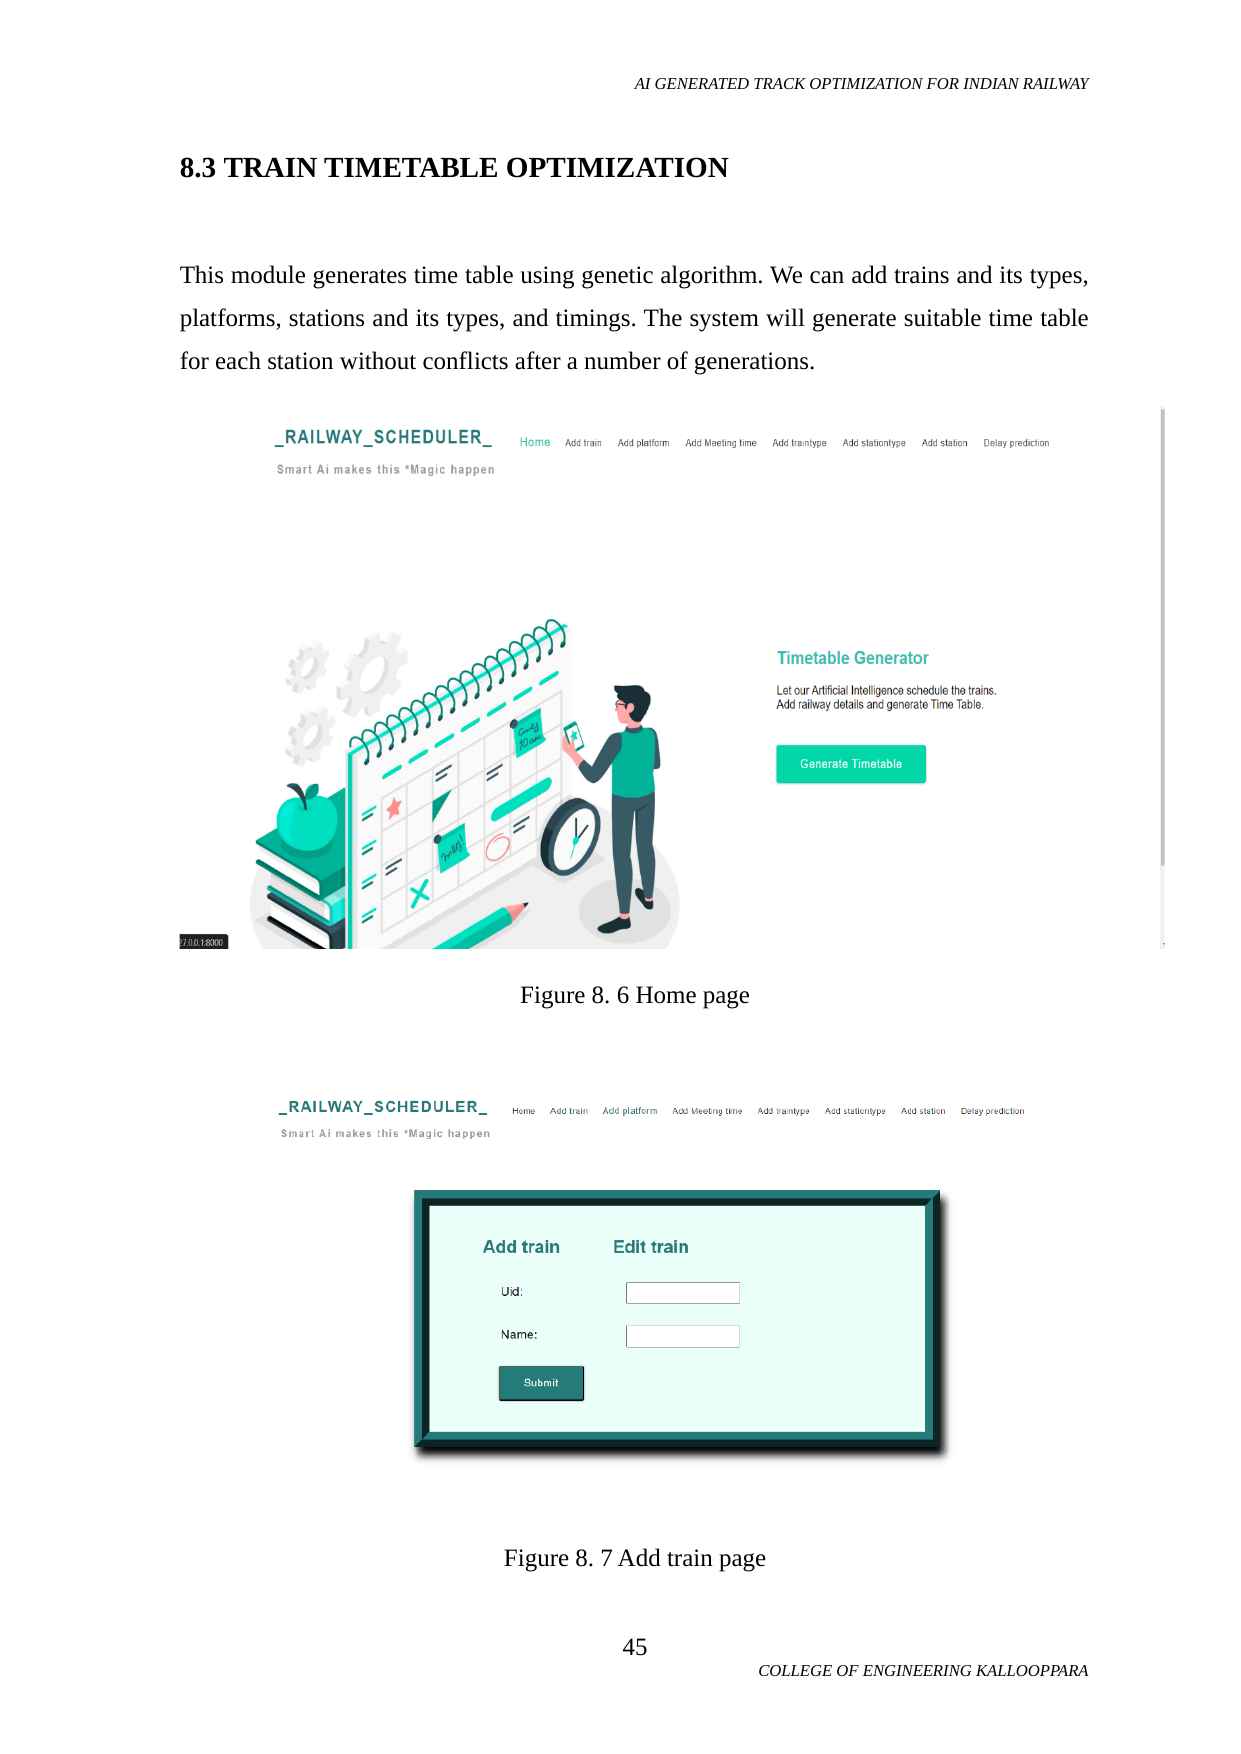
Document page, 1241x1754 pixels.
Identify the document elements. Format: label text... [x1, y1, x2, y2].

text This module generates time table using genetic algorithm. We can add trains and its types, platforms, stations and its types, and timings. The system will generate suitable time table for each station without conflicts after a number of generations. [179, 260, 1090, 375]
text Figure 8. 6 Home page [179, 980, 1090, 1008]
picture [179, 1078, 1120, 1512]
subtitle 8.3 TRAIN TIMETABLE OPTIMIZATION [179, 150, 1090, 183]
text Figure 8. 7 Add train page [179, 1543, 1090, 1572]
picture [179, 406, 1165, 949]
